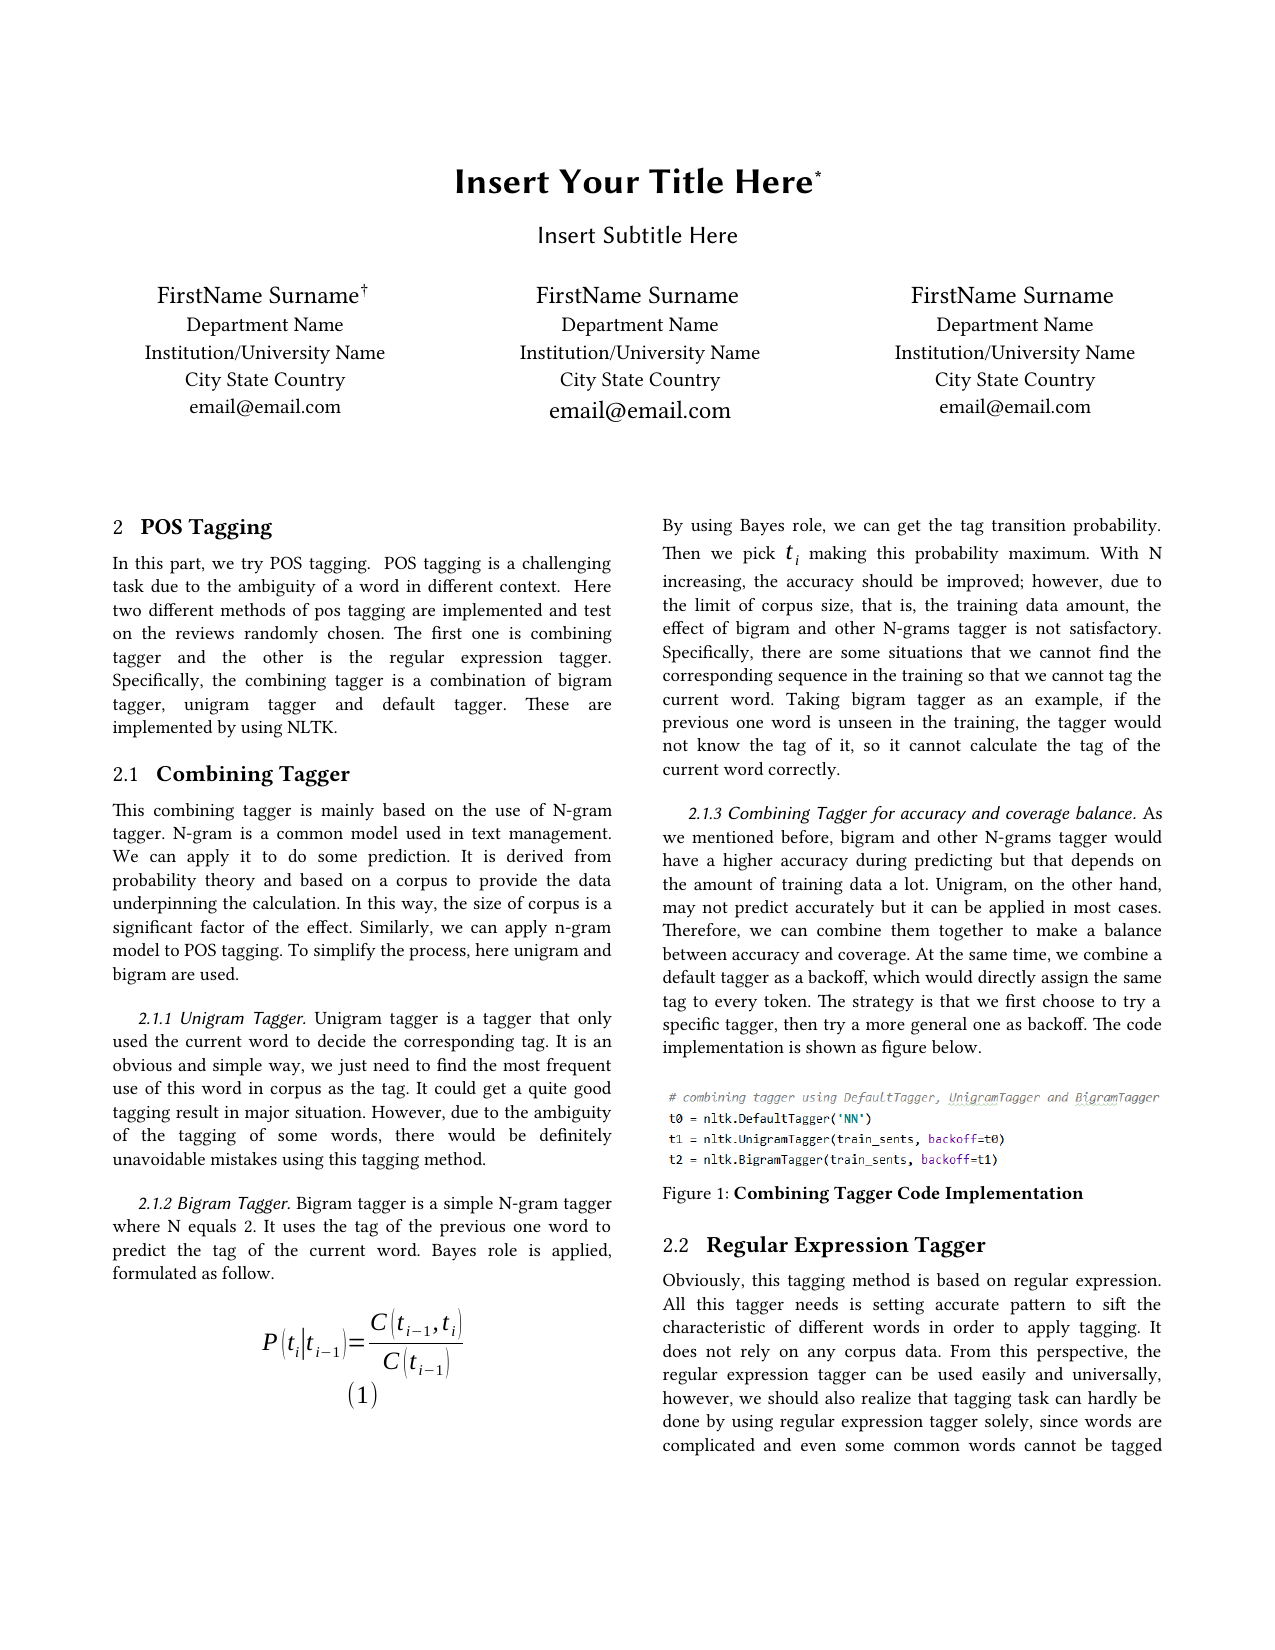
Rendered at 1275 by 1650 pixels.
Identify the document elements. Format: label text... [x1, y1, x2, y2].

text 2.1.1 Unigram Tagger. Unigram tagger is a tagger that only used the current word to decide the corresponding tag. It is an obvious and simple way, we just need to find the most frequent use of this word in corpus as the tag. It could get a quite good tagging result in major situation. However, due to the ambiguity of the tagging of some words, there would be definitely unavoidable mistakes using this tagging method. [112, 1007, 612, 1169]
text Figure 1: Combining Tagger Code Implementation [662, 1180, 1162, 1204]
subtitle Insert Subtitle Here [112, 221, 1162, 249]
text 2.1.2 Bigram Tagger. Bigram tagger is a simple N-gram tagger where N equals 2. It uses the tag of the previous one word to predict the tag of the current word. Bayes role is applied, formulated as follow. [112, 1192, 612, 1284]
text 2 POS Tagging [112, 514, 612, 540]
picture [662, 1083, 1163, 1180]
text By using Bayes role, we can get the tag transition probability. Then we pick making this probability maximum. With N increasing, the accuracy should be improved; however, due to the limit of corpus size, that is, the training data amount, the effect of bigram and other N-grams tagger is not satisfactory. Specifically, there are some situations that we cannot find the corresponding sequence in the training so that we cannot tag the current word. Taking bigram tagger as an example, if the previous one word is unseen in the training, the tagger would not know the tag of it, so it cannot calculate the tag of the current word correctly. [662, 514, 1162, 780]
text 2.1 Combining Tagger [112, 761, 612, 787]
text FirstName Surname Department Name Institution/University Name City State Country email@email.com [487, 281, 787, 424]
text This combining tagger is mainly based on the use of N-gram tagger. N-gram is a common model used in text management. We can apply it to do some prediction. It is derived from probability theory and based on a corpus to provide the data underpinning the calculation. In this way, the size of corpus is a significant factor of the effect. Similarly, we can apply n-gram model to POS tagging. To simplify the process, here unigram and bigram are used. [112, 799, 612, 984]
title Insert Your Title Here∗ [112, 160, 1162, 202]
text 2.2 Regular Expression Tagger [662, 1232, 1162, 1258]
text 2.1.3 Combining Tagger for accuracy and coverage balance. As we mentioned before, bigram and other N-grams tagger would have a higher accuracy during predicting but that depends on the amount of training data a lot. Unigram, on the other hand, may not predict accurately but it can be applied in most cases. Therefore, we can combine them together to make a balance between accuracy and coverage. At the same time, we combine a default tagger as a backoff, which would directly assign the same tag to every token. The strategy is that we first choose to try a specific tagger, then try a more general one as backoff. The code implementation is shown as figure below. [662, 803, 1162, 1058]
text FirstName Surname Department Name Institution/University Name City State Country email@email.com [862, 281, 1162, 419]
text FirstName Surname† Department Name Institution/University Name City State Country email@email.com [112, 281, 412, 419]
text In this part, we try POS tagging. POS tagging is a challenging task due to the ambiguity of a word in different context. Here two different methods of pos tagging are implemented and test on the reviews randomly chosen. The first one is combining tagger and the other is the regular expression tagger. Specifically, the combining tagger is a combination of bigram tagger, unigram tagger and default tagger. These are implemented by using NLTK. [112, 552, 612, 738]
